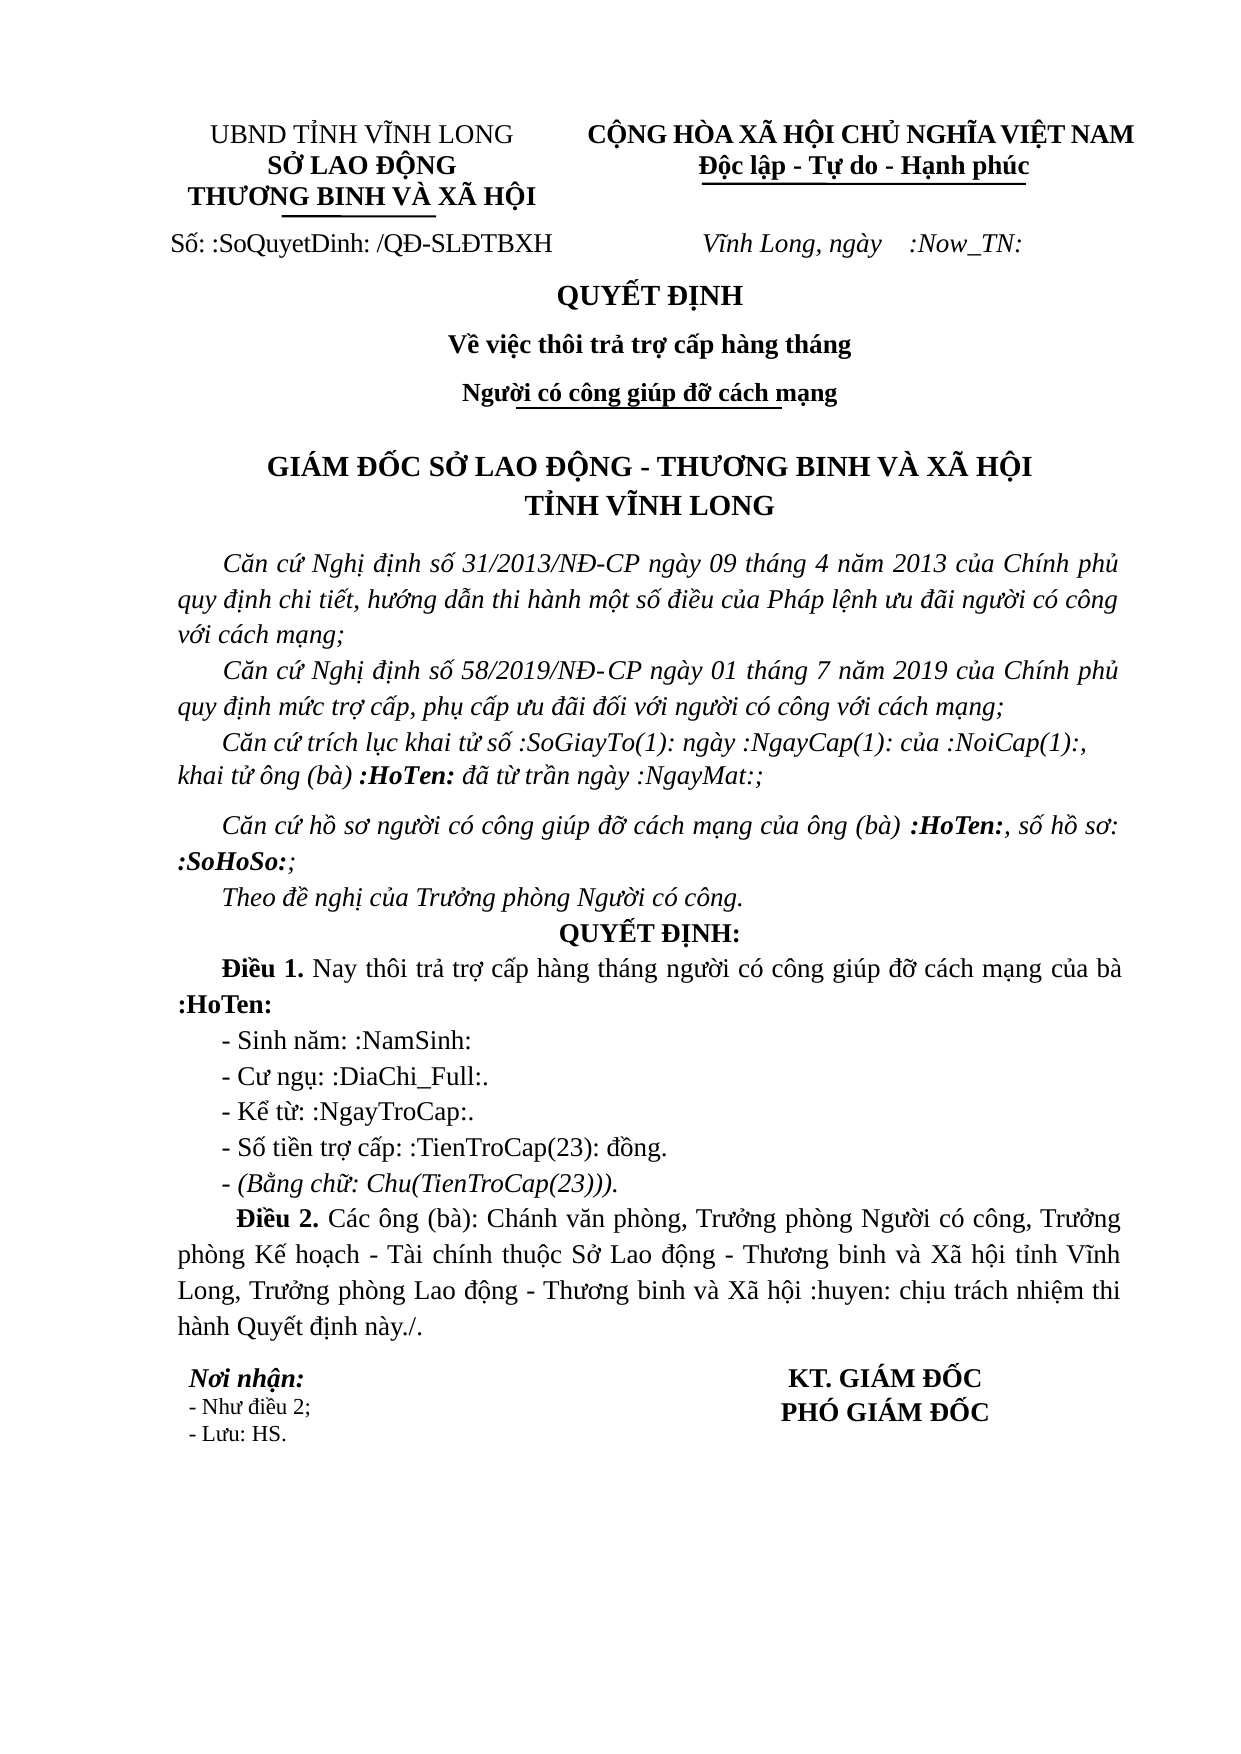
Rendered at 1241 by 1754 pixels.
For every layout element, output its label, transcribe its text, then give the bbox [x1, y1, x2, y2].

text Điều 1. Nay thôi trả trợ cấp hàng tháng người có công giúp đỡ cách mạng của bà :HoTen: [177, 952, 1122, 1019]
text - Cư ngụ: :DiaChi_Full:. [177, 1059, 1122, 1091]
table_header KT. GIÁM ĐỐC PHÓ GIÁM ĐỐC [649, 1362, 1121, 1446]
table_header Nơi nhận: - Như điều 2; - Lưu: HS. [177, 1362, 649, 1446]
text Theo đề nghị của Trưởng phòng Người có công. [177, 881, 1122, 912]
text Căn cứ Nghị định số 31/2013/NĐ-CP ngày 09 tháng 4 năm 2013 của Chính phủ quy định chi tiết, hướng dẫn thi hành một số điều của Pháp lệnh ưu đãi người có công với cách mạng; [177, 547, 1122, 650]
text - Số tiền trợ cấp: :TienTroCap(23): đồng. [177, 1131, 1122, 1162]
text Căn cứ hồ sơ người có công giúp đỡ cách mạng của ông (bà) :HoTen:, số hồ sơ: :SoHoSo:; [177, 809, 1122, 876]
text - Sinh năm: :NamSinh: [177, 1024, 1122, 1055]
text Căn cứ trích lục khai tử số :SoGiayTo(1): ngày :NgayCap(1): của :NoiCap(1):, khai tử ông (bà) :HoTen: đã từ trần ngày :NgayMat:; [177, 726, 1122, 790]
text - (Bằng chữ: Chu(TienTroCap(23))). [177, 1167, 1122, 1198]
table_cell QUYẾT ĐỊNH Về việc thôi trả trợ cấp hàng tháng Người có công giúp đỡ cách mạng GIÁM ĐỐC SỞ LAO ĐỘNG - THƯƠNG BINH VÀ XÃ HỘI TỈNH VĨNH LONG [148, 271, 1152, 547]
text - Kể từ: :NgayTroCap:. [177, 1095, 1122, 1126]
table_header UBND TỈNH VĨNH LONG SỞ LAO ĐỘNG THƯƠNG BINH VÀ XÃ HỘI Số: :SoQuyetDinh: /QĐ-SLĐTBXH [148, 118, 576, 271]
text Căn cứ Nghị định số 58/2019/NĐ-CP ngày 01 tháng 7 năm 2019 của Chính phủ quy định mức trợ cấp, phụ cấp ưu đãi đối với người có công với cách mạng; [177, 654, 1122, 721]
text QUYẾT ĐỊNH: [177, 917, 1122, 948]
table_header CỘNG HÒA XÃ HỘI CHỦ NGHĨA VIỆT NAM Độc lập - Tự do - Hạnh phúc Vĩnh Long, ngày :Now_TN: [576, 118, 1152, 271]
text Điều 2. Các ông (bà): Chánh văn phòng, Trưởng phòng Người có công, Trưởng phòng Kế hoạch - Tài chính thuộc Sở Lao động - Thương binh và Xã hội tỉnh Vĩnh Long, Trưởng phòng Lao động - Thương binh và Xã hội :huyen: chịu trách nhiệm thi hành Quyết định này./. [177, 1202, 1122, 1341]
